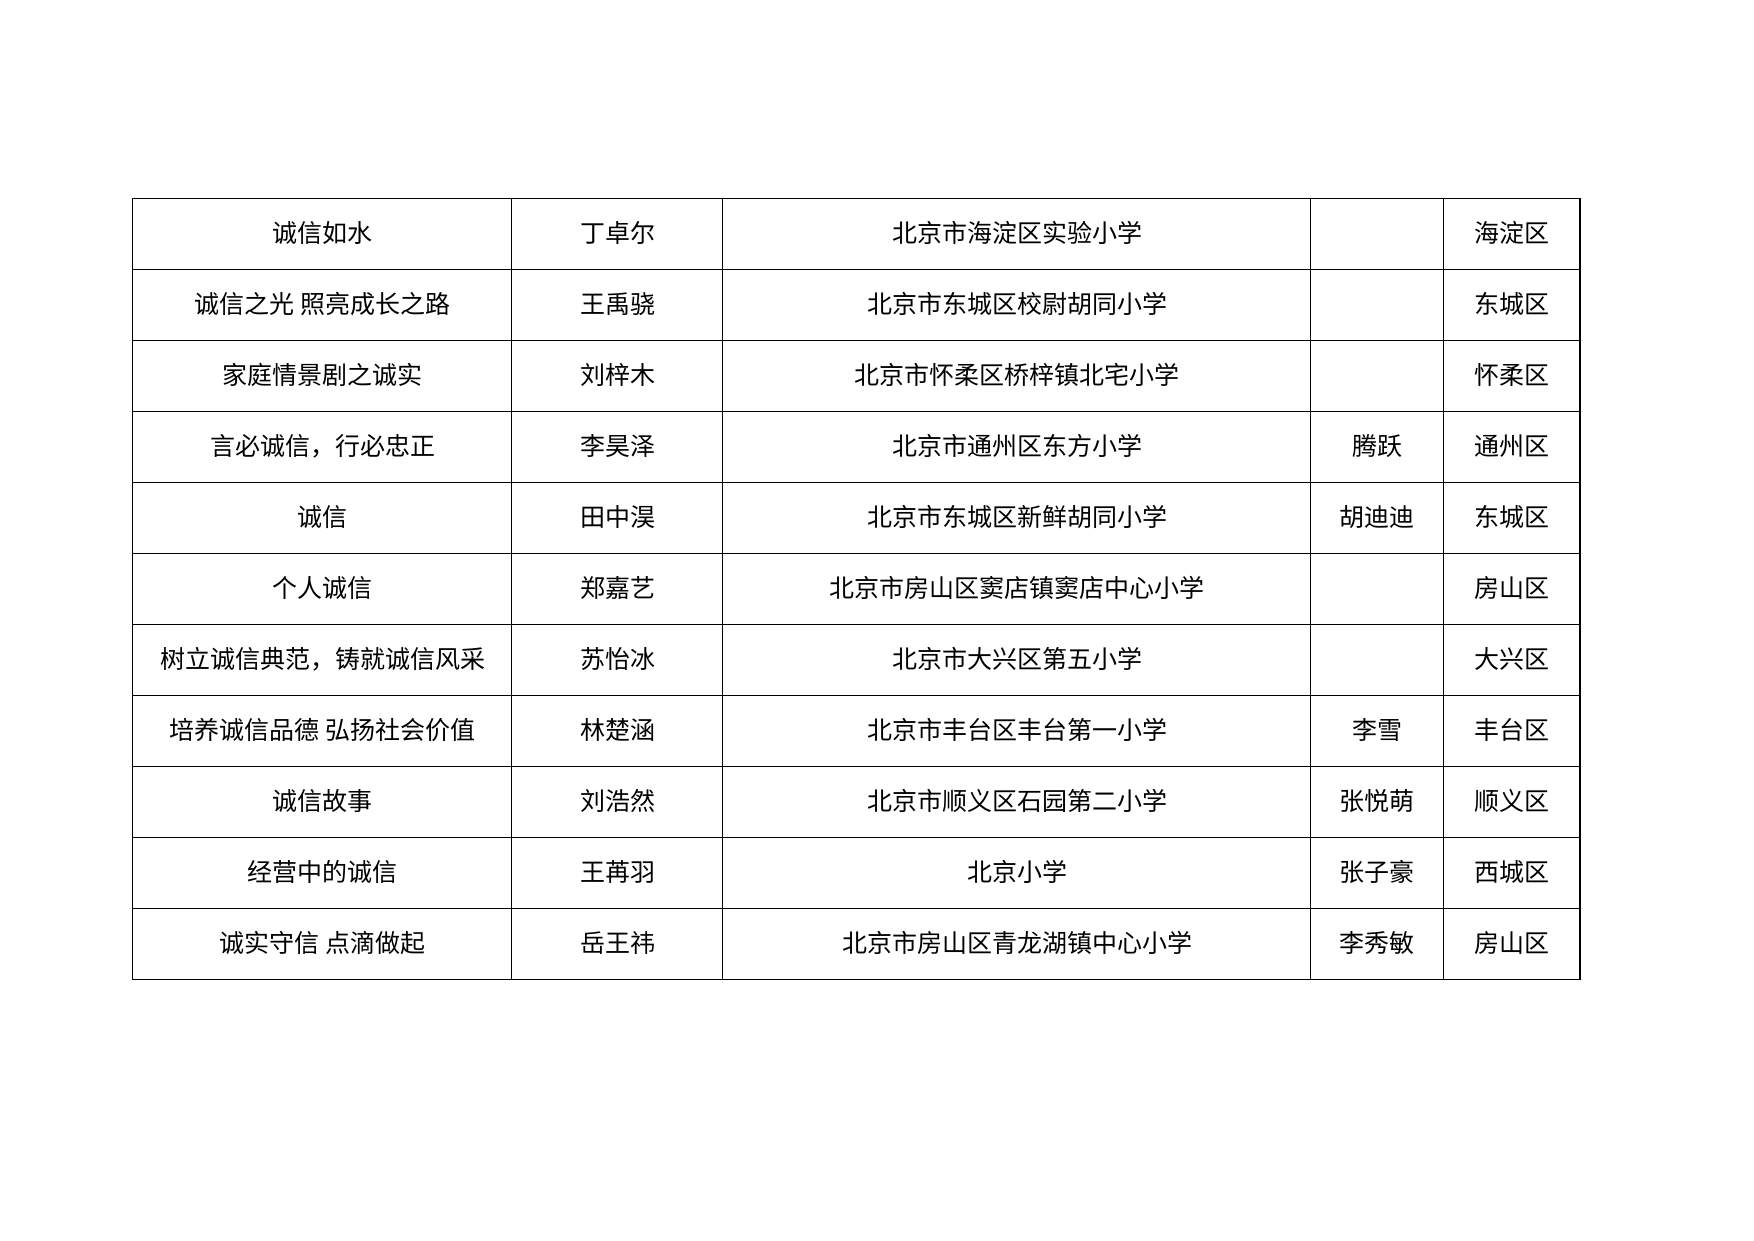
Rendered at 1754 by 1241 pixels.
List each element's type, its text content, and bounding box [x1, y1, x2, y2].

table_cell 家庭情景剧之诚实 [133, 341, 511, 411]
table_cell 大兴区 [1444, 625, 1579, 695]
table_cell 田中淏 [512, 483, 722, 553]
table_cell 培养诚信品德 弘扬社会价值 [133, 696, 511, 766]
table_cell 北京小学 [723, 838, 1310, 908]
table_cell [1311, 625, 1443, 695]
table_cell 郑嘉艺 [512, 554, 722, 624]
table_cell 诚实守信 点滴做起 [133, 909, 511, 979]
table_cell 东城区 [1444, 483, 1579, 553]
table_cell 诚信之光 照亮成长之路 [133, 270, 511, 340]
table_cell 顺义区 [1444, 767, 1579, 837]
table_cell [1311, 554, 1443, 624]
table_cell 北京市东城区校尉胡同小学 [723, 270, 1310, 340]
table_cell 苏怡冰 [512, 625, 722, 695]
table_cell 东城区 [1444, 270, 1579, 340]
table_cell 诚信 [133, 483, 511, 553]
table_cell 北京市大兴区第五小学 [723, 625, 1310, 695]
table_cell 张悦萌 [1311, 767, 1443, 837]
table_cell 怀柔区 [1444, 341, 1579, 411]
table_cell 海淀区 [1444, 199, 1579, 269]
table_cell 北京市房山区窦店镇窦店中心小学 [723, 554, 1310, 624]
table_cell 刘浩然 [512, 767, 722, 837]
table_cell 北京市怀柔区桥梓镇北宅小学 [723, 341, 1310, 411]
table_cell 通州区 [1444, 412, 1579, 482]
table_cell 李秀敏 [1311, 909, 1443, 979]
table_cell 北京市海淀区实验小学 [723, 199, 1310, 269]
table_cell 李雪 [1311, 696, 1443, 766]
table_cell 腾跃 [1311, 412, 1443, 482]
table_cell 经营中的诚信 [133, 838, 511, 908]
table_cell 张子豪 [1311, 838, 1443, 908]
table_cell 李昊泽 [512, 412, 722, 482]
table_cell 丁卓尔 [512, 199, 722, 269]
table_cell 西城区 [1444, 838, 1579, 908]
table_cell 丰台区 [1444, 696, 1579, 766]
table_cell 林楚涵 [512, 696, 722, 766]
table_cell 诚信如水 [133, 199, 511, 269]
table_cell 胡迪迪 [1311, 483, 1443, 553]
table_cell 岳王祎 [512, 909, 722, 979]
table_cell 王禹骁 [512, 270, 722, 340]
table_cell [1311, 341, 1443, 411]
table_cell 北京市东城区新鲜胡同小学 [723, 483, 1310, 553]
table_cell 北京市丰台区丰台第一小学 [723, 696, 1310, 766]
table_cell 房山区 [1444, 554, 1579, 624]
table_cell 刘梓木 [512, 341, 722, 411]
table_cell 北京市房山区青龙湖镇中心小学 [723, 909, 1310, 979]
table_cell 北京市顺义区石园第二小学 [723, 767, 1310, 837]
table_cell 房山区 [1444, 909, 1579, 979]
table_cell 言必诚信，行必忠正 [133, 412, 511, 482]
table_cell 北京市通州区东方小学 [723, 412, 1310, 482]
table_cell 树立诚信典范，铸就诚信风采 [133, 625, 511, 695]
table_cell [1311, 270, 1443, 340]
table_cell 个人诚信 [133, 554, 511, 624]
table_cell 诚信故事 [133, 767, 511, 837]
table_cell 王苒羽 [512, 838, 722, 908]
table_cell [1311, 199, 1443, 269]
